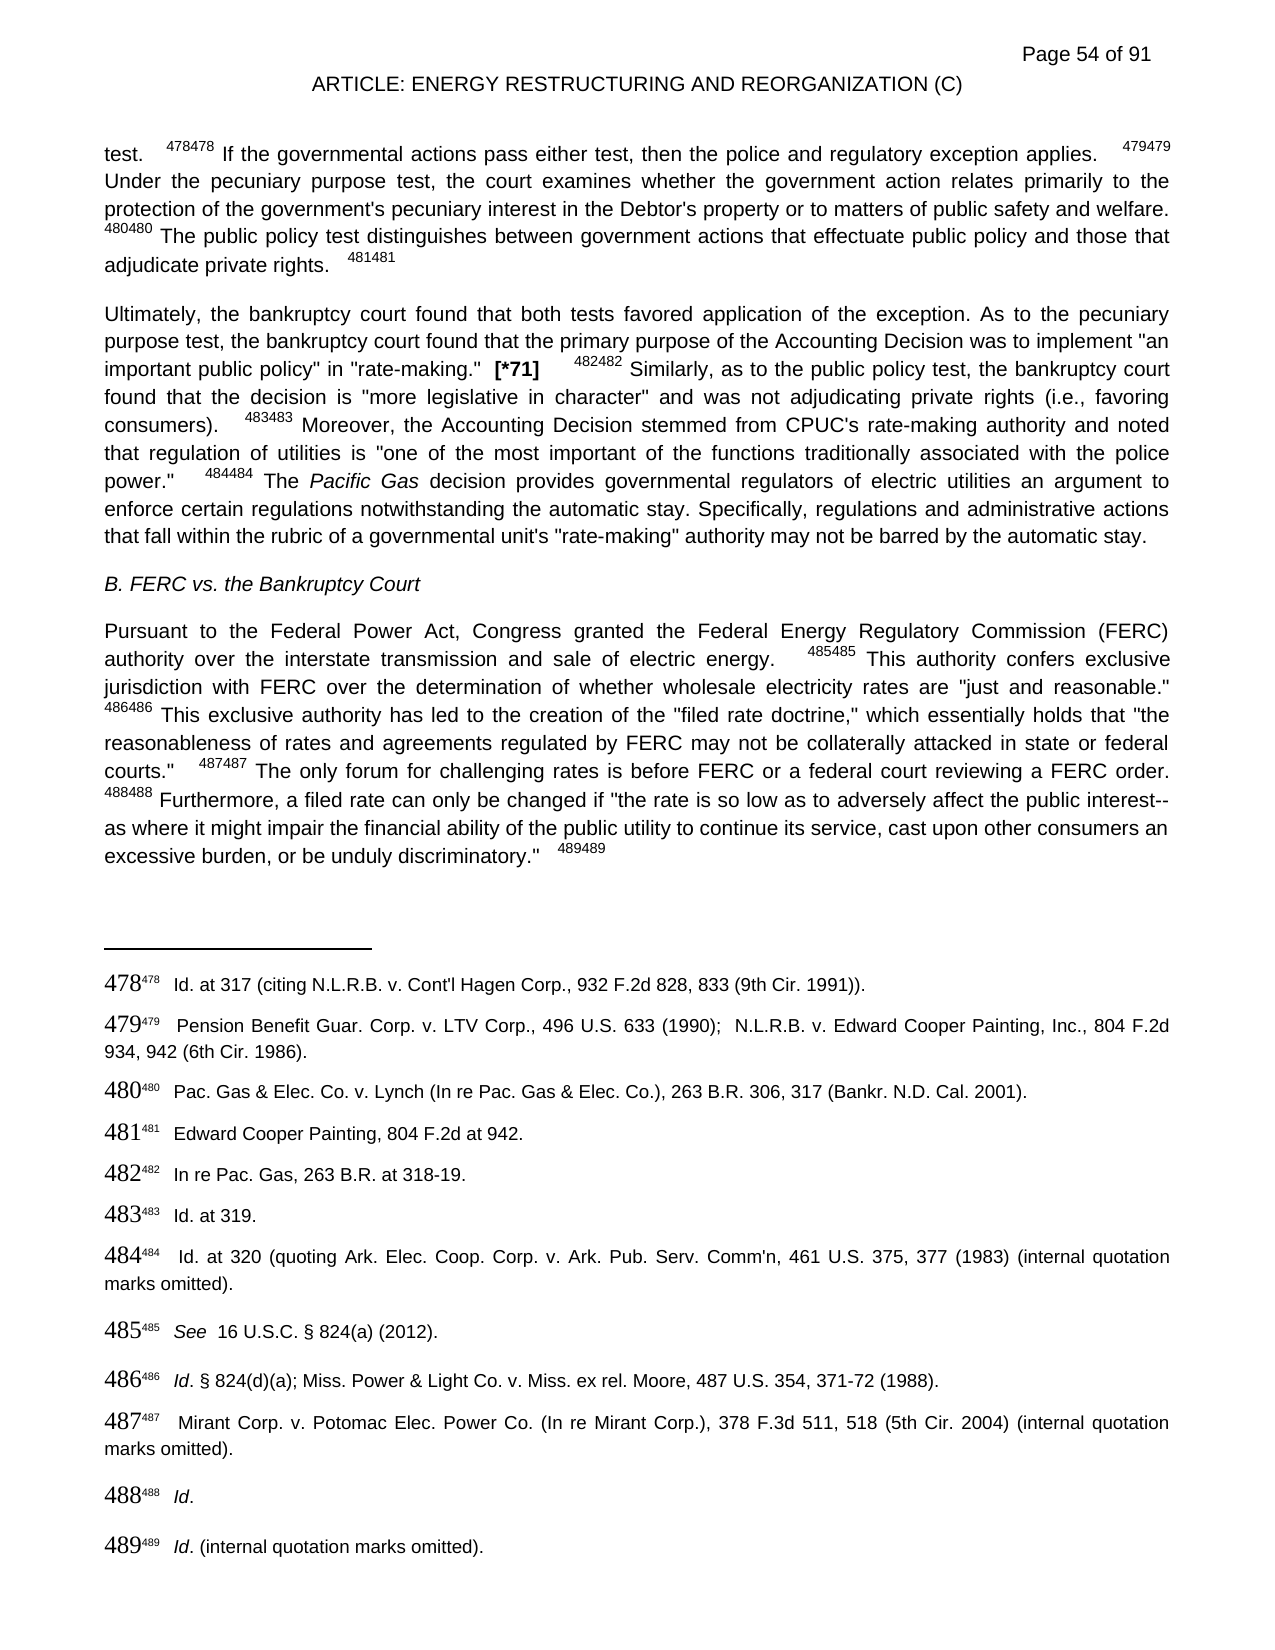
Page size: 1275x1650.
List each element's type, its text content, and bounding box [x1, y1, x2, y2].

text Pursuant to the Federal Power Act, Congress granted the Federal Energy Regulatory Commission (FERC) authority over the interstate transmission and sale of electric energy. 485 This authority confers exclusive jurisdiction with FERC over the determination of whether wholesale electricity rates are "just and reasonable." 486 This exclusive authority has led to the creation of the "filed rate doctrine," which essentially holds that "the reasonableness of rates and agreements regulated by FERC may not be collaterally attacked in state or federal courts." 487 The only forum for challenging rates is before FERC or a federal court reviewing a FERC order. 488 Furthermore, a filed rate can only be changed if "the rate is so low as to adversely affect the public interest--as where it might impair the financial ability of the public utility to continue its service, cast upon other consumers an excessive burden, or be unduly discriminatory." 489 [104, 616, 1171, 868]
text In its examination of whether the police and regulatory exception applied, the bankruptcy court assumed, without deciding, that the automatic stay applied pursuant to Bankruptcy Code §§ 362(a)(1) and (3). 476 Accordingly, the bankruptcy court focused its analysis entirely upon whether the police and regulatory exception applied to the Accounting Decision. 477 Current jurisprudence regarding this exception has elucidated two "tests" for determining whether governmental actions fit within the exception: the pecuniary purpose test and the public policy test. 478 If the governmental actions pass either test, then the police and regulatory exception applies. 479 Under the pecuniary purpose test, the court examines whether the government action relates primarily to the protection of the government's pecuniary interest in the Debtor's property or to matters of public safety and welfare. 480 The public policy test distinguishes between government actions that effectuate public policy and those that adjudicate private rights. 481 [104, 137, 1171, 278]
text B. FERC vs. the Bankruptcy Court [104, 568, 1171, 595]
text Ultimately, the bankruptcy court found that both tests favored application of the exception. As to the pecuniary purpose test, the bankruptcy court found that the primary purpose of the Accounting Decision was to implement "an important public policy" in "rate-making." [*71] 482 Similarly, as to the public policy test, the bankruptcy court found that the decision is "more legislative in character" and was not adjudicating private rights (i.e., favoring consumers). 483 Moreover, the Accounting Decision stemmed from CPUC's rate-making authority and noted that regulation of utilities is "one of the most important of the functions traditionally associated with the police power." 484 The Pacific Gas decision provides governmental regulators of electric utilities an argument to enforce certain regulations notwithstanding the automatic stay. Specifically, regulations and administrative actions that fall within the rubric of a governmental unit's "rate-making" authority may not be barred by the automatic stay. [104, 299, 1171, 547]
